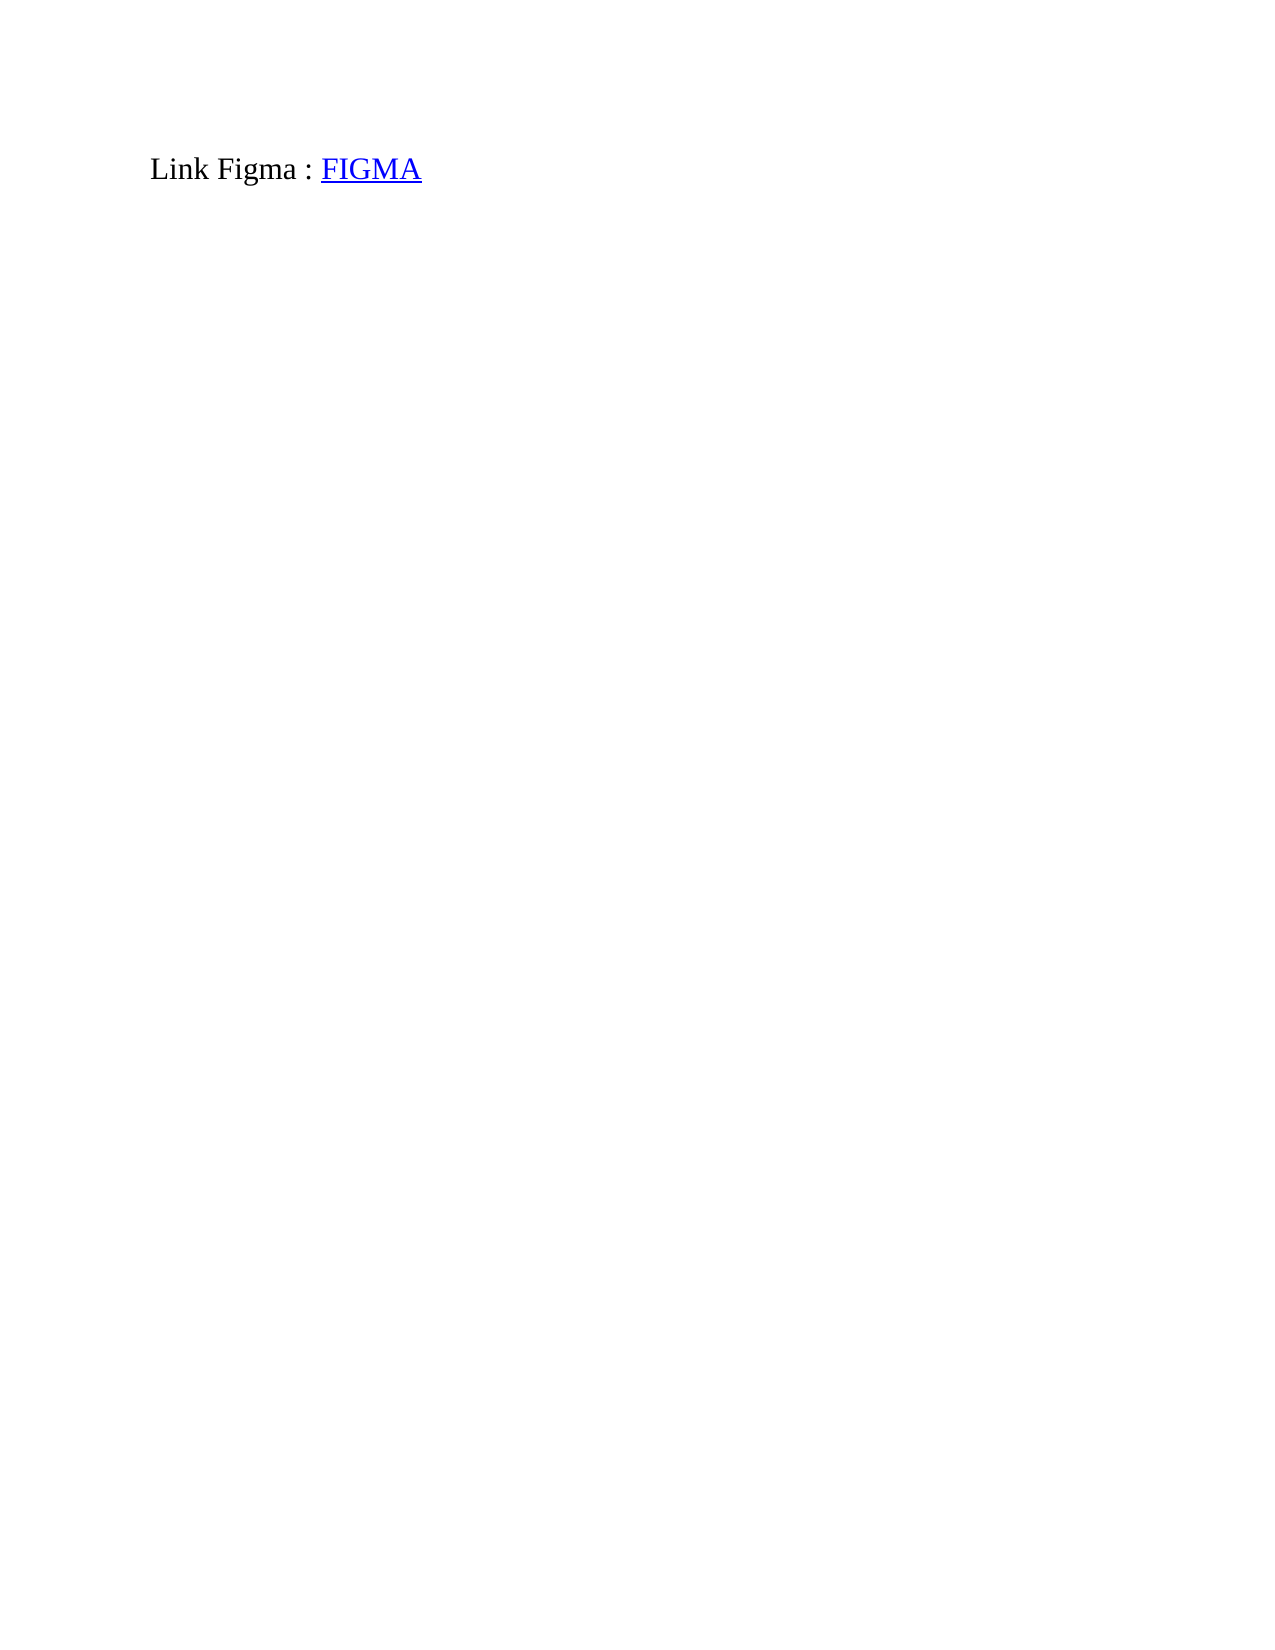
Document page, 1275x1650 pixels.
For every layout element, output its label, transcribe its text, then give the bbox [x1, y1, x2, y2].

text Link Figma : FIGMA [150, 150, 1125, 186]
